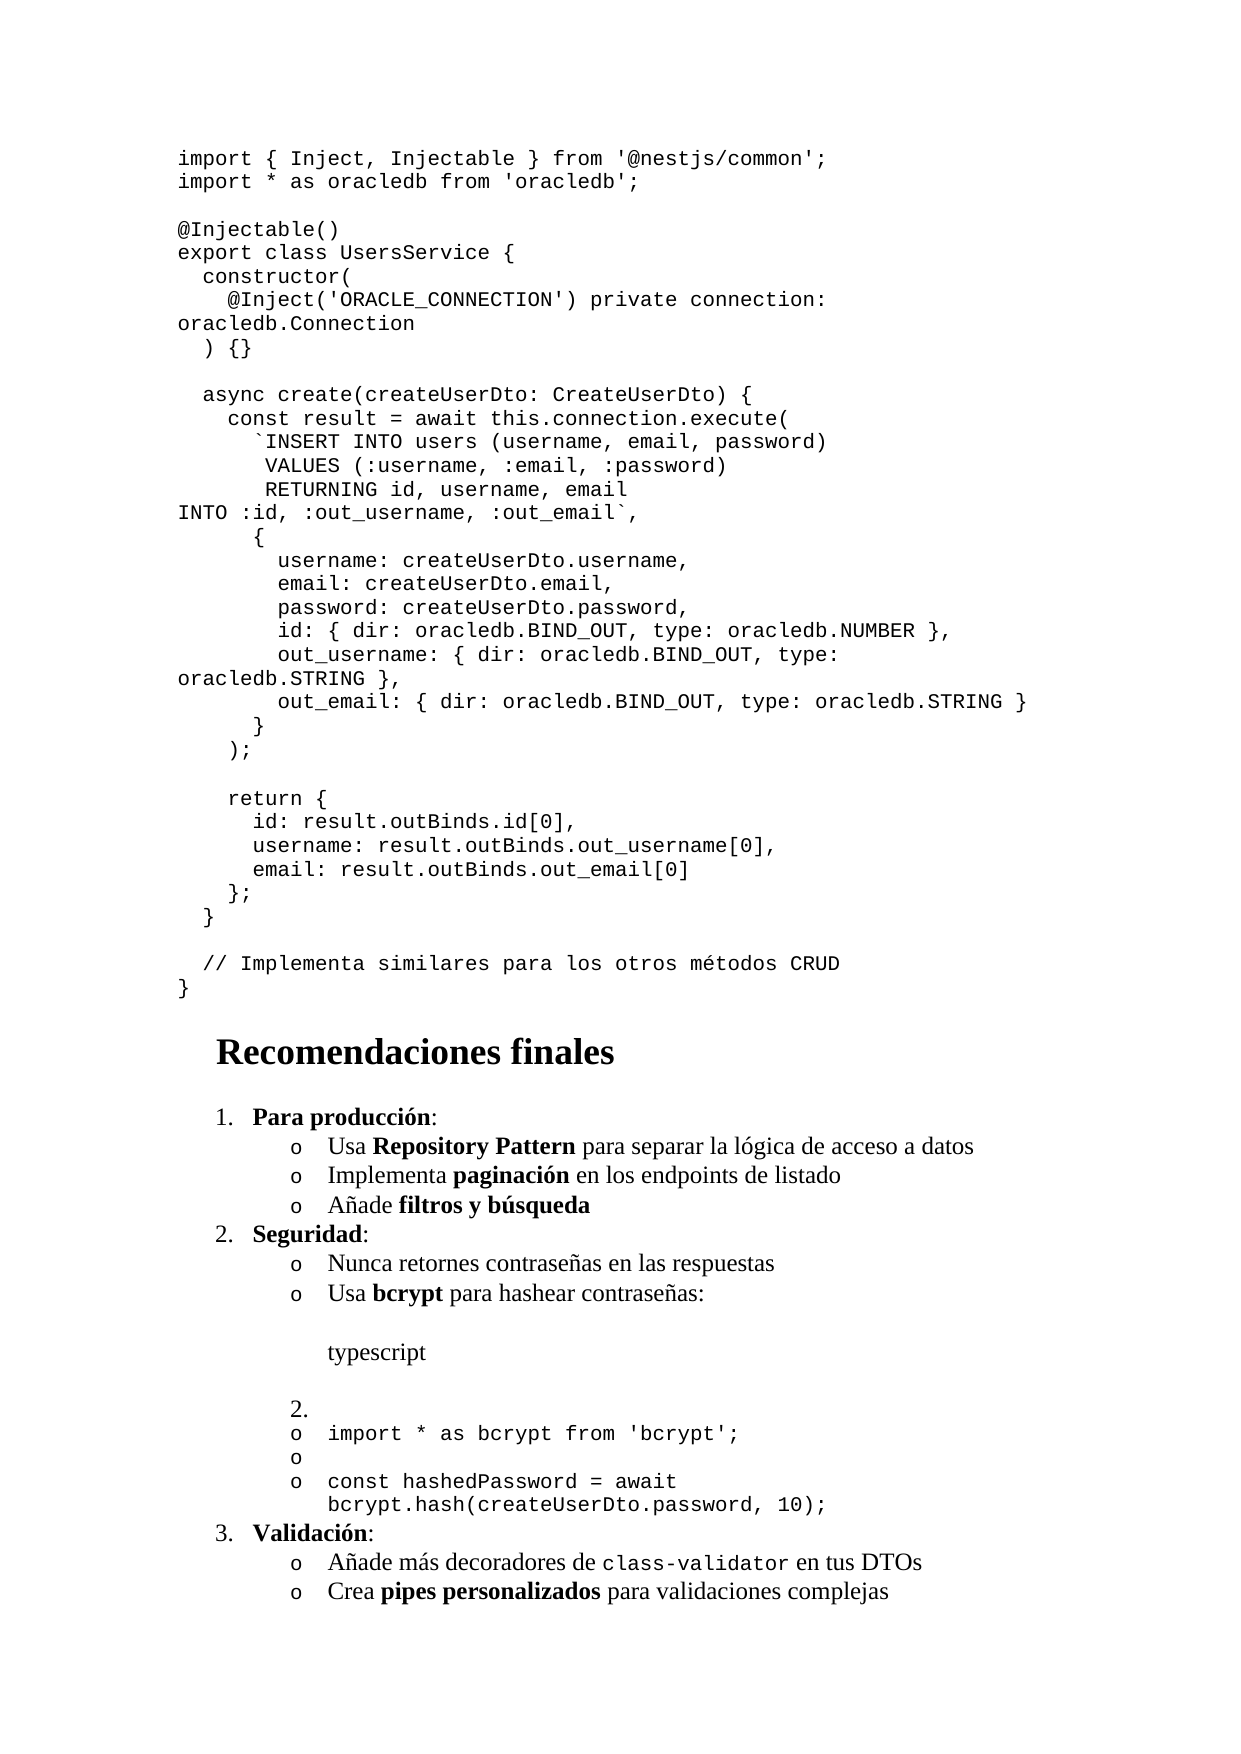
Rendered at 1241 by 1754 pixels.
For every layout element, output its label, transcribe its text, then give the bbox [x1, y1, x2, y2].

list const hashedPassword = await bcrypt.hash(createUserDto.password, 10); [290, 1471, 1063, 1518]
text export class UsersService { [177, 242, 1063, 266]
list Seguridad: [215, 1219, 1063, 1248]
text 📌 Recomendaciones finales [177, 1030, 1063, 1073]
list Nunca retornes contraseñas en las respuestas [290, 1248, 1063, 1278]
text } [177, 715, 1063, 739]
text email: createUserDto.email, [177, 573, 1063, 597]
text async create(createUserDto: CreateUserDto) { [177, 384, 1063, 408]
text id: { dir: oracledb.BIND_OUT, type: oracledb.NUMBER }, [177, 621, 1063, 644]
text constructor( [177, 266, 1063, 289]
text return { [177, 788, 1063, 811]
text @Injectable() [177, 218, 1063, 242]
text email: result.outBinds.out_email[0] [177, 859, 1063, 882]
text VALUES (:username, :email, :password) [177, 455, 1063, 479]
text } [177, 906, 1063, 930]
text username: createUserDto.username, [177, 549, 1063, 573]
text { [177, 526, 1063, 549]
text import { Inject, Injectable } from '@nestjs/common'; [177, 148, 1063, 171]
list Validación: [215, 1518, 1063, 1547]
list Crea pipes personalizados para validaciones complejas [290, 1576, 1063, 1606]
text id: result.outBinds.id[0], [177, 811, 1063, 835]
list Usa Repository Pattern para separar la lógica de acceso a datos [290, 1131, 1063, 1160]
text const result = await this.connection.execute( [177, 408, 1063, 431]
text ); [177, 739, 1063, 762]
list Añade filtros y búsqueda [290, 1190, 1063, 1219]
text } [177, 977, 1063, 1001]
text username: result.outBinds.out_username[0], [177, 835, 1063, 859]
text `INSERT INTO users (username, email, password) [177, 431, 1063, 455]
text import * as oracledb from 'oracledb'; [177, 171, 1063, 195]
text out_username: { dir: oracledb.BIND_OUT, type: oracledb.STRING }, [177, 644, 1063, 691]
text typescript [327, 1337, 1063, 1365]
text }; [177, 882, 1063, 906]
list Para producción: [215, 1102, 1063, 1131]
text ) {} [177, 337, 1063, 360]
text RETURNING id, username, email INTO :id, :out_username, :out_email`, [177, 479, 1063, 526]
list import * as bcrypt from 'bcrypt'; [290, 1423, 1063, 1447]
text password: createUserDto.password, [177, 597, 1063, 621]
list Usa bcrypt para hashear contraseñas: [290, 1278, 1063, 1307]
text // Implementa similares para los otros métodos CRUD [177, 953, 1063, 977]
list Implementa paginación en los endpoints de listado [290, 1160, 1063, 1190]
text @Inject('ORACLE_CONNECTION') private connection: oracledb.Connection [177, 289, 1063, 337]
list Añade más decoradores de class-validator en tus DTOs [290, 1547, 1063, 1576]
text out_email: { dir: oracledb.BIND_OUT, type: oracledb.STRING } [177, 691, 1063, 715]
